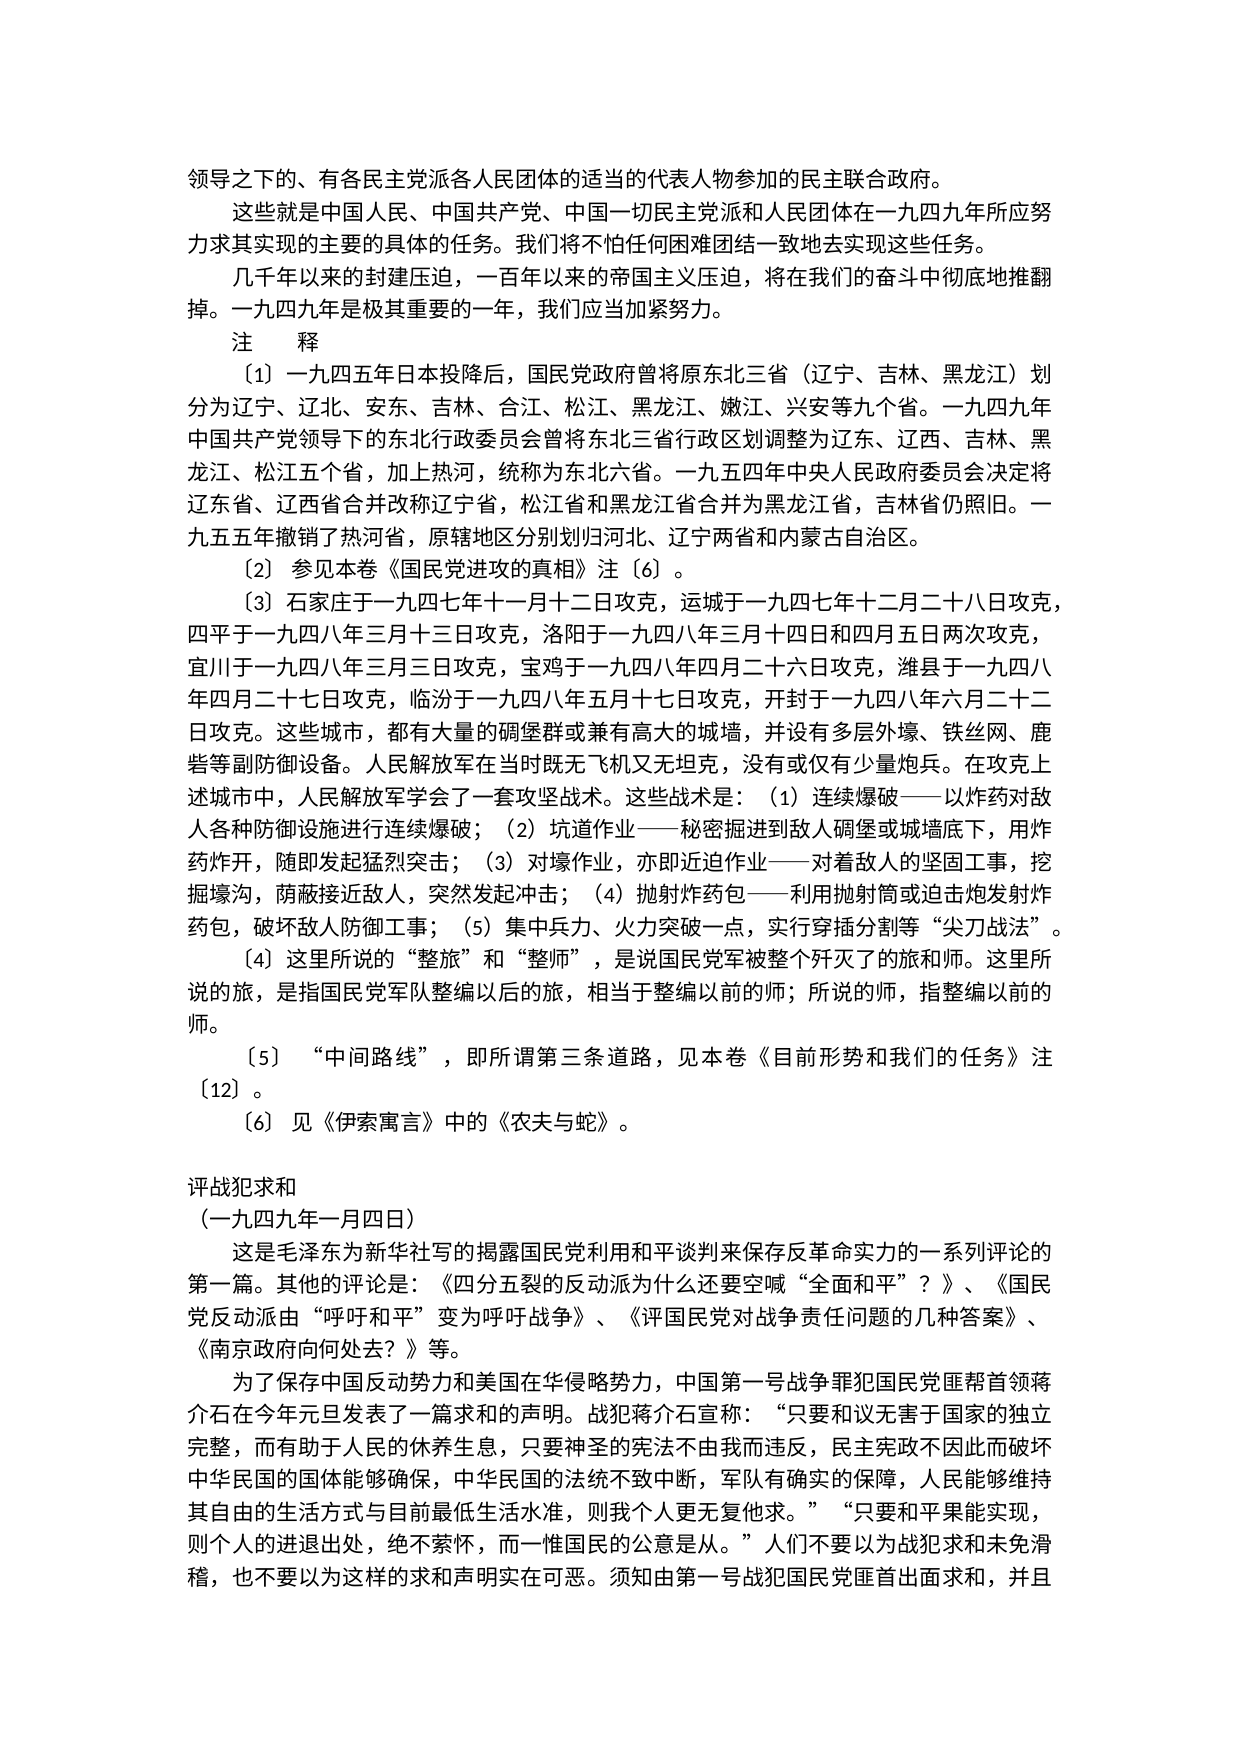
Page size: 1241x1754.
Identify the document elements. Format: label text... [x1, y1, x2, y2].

text 〔3〕石家庄于一九四七年十一月十二日攻克，运城于一九四七年十二月二十八日攻克，四平于一九四八年三月十三日攻克，洛阳于一九四八年三月十四日和四月五日两次攻克，宜川于一九四八年三月三日攻克，宝鸡于一九四八年四月二十六日攻克，潍县于一九四八年四月二十七日攻克，临汾于一九四八年五月十七日攻克，开封于一九四八年六月二十二日攻克。这些城市，都有大量的碉堡群或兼有高大的城墙，并设有多层外壕、铁丝网、鹿砦等副防御设备。人民解放军在当时既无飞机又无坦克，没有或仅有少量炮兵。在攻克上述城市中，人民解放军学会了一套攻坚战术。这些战术是：（1）连续爆破——以炸药对敌人各种防御设施进行连续爆破；（2）坑道作业——秘密掘进到敌人碉堡或城墙底下，用炸药炸开，随即发起猛烈突击；（3）对壕作业，亦即近迫作业——对着敌人的坚固工事，挖掘壕沟，荫蔽接近敌人，突然发起冲击；（4）抛射炸药包——利用抛射筒或迫击炮发射炸药包，破坏敌人防御工事；（5）集中兵力、火力突破一点，实行穿插分割等“尖刀战法”。 [187, 584, 1053, 942]
text 注 释 [187, 324, 1053, 357]
text （一九四九年一月四日） [187, 1202, 1053, 1234]
text 〔5〕 “中间路线”，即所谓第三条道路，见本卷《目前形势和我们的任务》注〔12〕。 [187, 1039, 1053, 1104]
text 〔1〕一九四五年日本投降后，国民党政府曾将原东北三省（辽宁、吉林、黑龙江）划分为辽宁、辽北、安东、吉林、合江、松江、黑龙江、嫩江、兴安等九个省。一九四九年中国共产党领导下的东北行政委员会曾将东北三省行政区划调整为辽东、辽西、吉林、黑龙江、松江五个省，加上热河，统称为东北六省。一九五四年中央人民政府委员会决定将辽东省、辽西省合并改称辽宁省，松江省和黑龙江省合并为黑龙江省，吉林省仍照旧。一九五五年撤销了热河省，原辖地区分别划归河北、辽宁两省和内蒙古自治区。 [187, 357, 1053, 552]
text 评战犯求和 [187, 1169, 1053, 1202]
text 这些就是中国人民、中国共产党、中国一切民主党派和人民团体在一九四九年所应努力求其实现的主要的具体的任务。我们将不怕任何困难团结一致地去实现这些任务。 [187, 194, 1053, 259]
text 〔2〕 参见本卷《国民党进攻的真相》注〔6〕。 [187, 552, 1053, 584]
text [187, 1364, 1053, 1592]
text 几千年以来的封建压迫，一百年以来的帝国主义压迫，将在我们的奋斗中彻底地推翻掉。一九四九年是极其重要的一年，我们应当加紧努力。 [187, 259, 1053, 324]
text 〔4〕这里所说的“整旅”和“整师”，是说国民党军被整个歼灭了的旅和师。这里所说的旅，是指国民党军队整编以后的旅，相当于整编以前的师；所说的师，指整编以前的师。 [187, 942, 1053, 1039]
text 这是毛泽东为新华社写的揭露国民党利用和平谈判来保存反革命实力的一系列评论的第一篇。其他的评论是：《四分五裂的反动派为什么还要空喊“全面和平”？》、《国民党反动派由“呼吁和平”变为呼吁战争》、《评国民党对战争责任问题的几种答案》、《南京政府向何处去？》等。 [187, 1234, 1053, 1364]
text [187, 162, 1053, 194]
text 〔6〕 见《伊索寓言》中的《农夫与蛇》。 [187, 1104, 1053, 1137]
